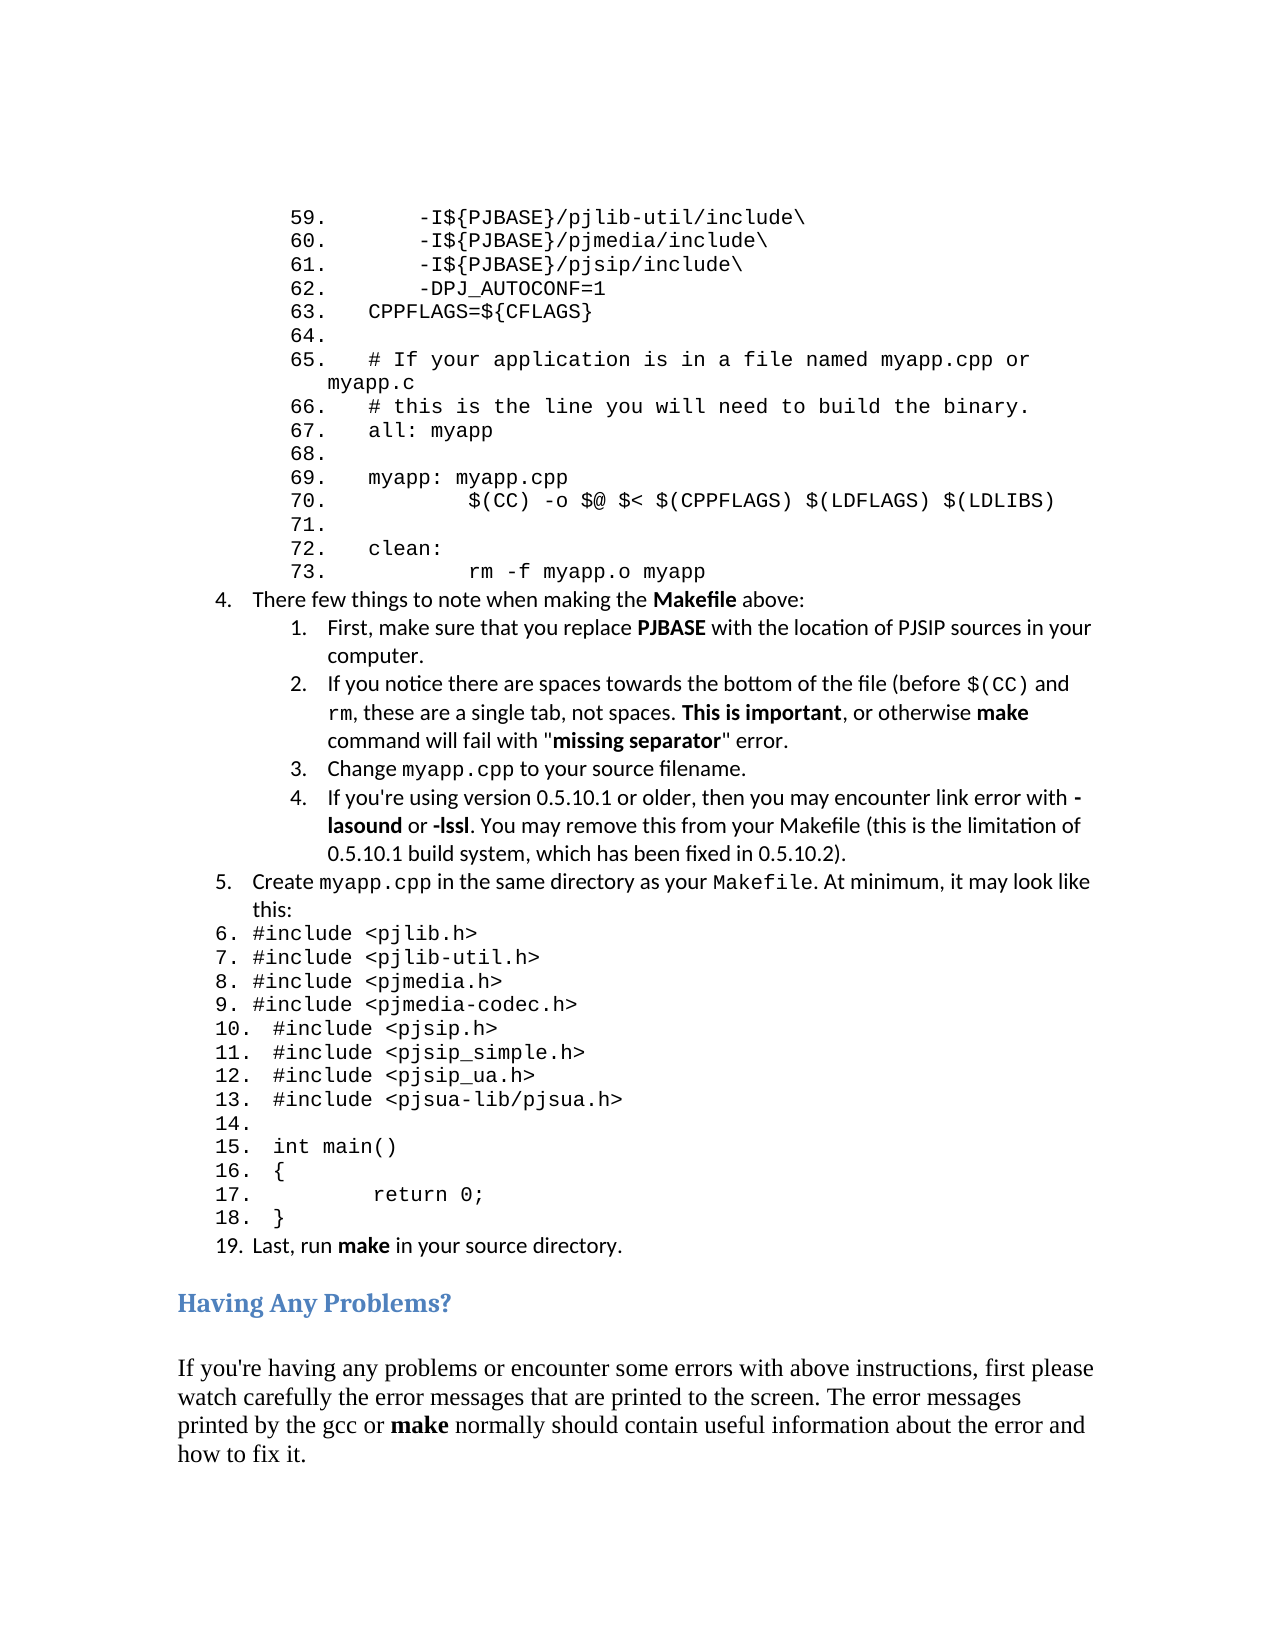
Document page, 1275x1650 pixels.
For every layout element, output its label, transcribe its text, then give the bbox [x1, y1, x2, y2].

list #include <pjsip_simple.h> [215, 1042, 1098, 1065]
list } [215, 1207, 1098, 1231]
list clean: [290, 538, 1098, 561]
text If you're having any problems or encounter some errors with above instructions, first please watch carefully the error messages that are printed to the screen. The error messages printed by the gcc or make normally should contain useful information about the error and how to fix it. [177, 1353, 1098, 1468]
list # If your application is in a file named myapp.cpp or myapp.c [290, 349, 1098, 396]
subtitle Having Any Problems? [177, 1288, 1098, 1319]
list #include <pjsip.h> [215, 1018, 1098, 1042]
list #include <pjmedia.h> [215, 971, 1098, 994]
list $(CC) -o $@ $< $(CPPFLAGS) $(LDFLAGS) $(LDLIBS) [290, 491, 1098, 514]
list -I${PJBASE}/pjmedia/include\ [290, 230, 1098, 254]
list -I${PJBASE}/pjlib-util/include\ [290, 207, 1098, 230]
list #include <pjlib.h> [215, 923, 1098, 947]
list #include <pjlib-util.h> [215, 947, 1098, 971]
list Create myapp.cpp in the same directory as your Makefile. At minimum, it may look like this: [215, 867, 1098, 923]
list #include <pjsip_ua.h> [215, 1065, 1098, 1089]
list If you're using version 0.5.10.1 or older, then you may encounter link error with -lasound or -lssl. You may remove this from your Makefile (this is the limitation of 0.5.10.1 build system, which has been fixed in 0.5.10.2). [290, 783, 1098, 867]
list -I${PJBASE}/pjsip/include\ [290, 254, 1098, 278]
list #include <pjmedia-codec.h> [215, 994, 1098, 1018]
list If you notice there are spaces towards the bottom of the file (before $(CC) and rm, these are a single tab, not spaces. This is important, or otherwise make command will fail with "missing separator" error. [290, 669, 1098, 754]
list There few things to note when making the Makefile above: [215, 585, 1098, 613]
list -DPJ_AUTOCONF=1 [290, 278, 1098, 301]
list # this is the line you will need to build the binary. [290, 396, 1098, 419]
list myapp: myapp.cpp [290, 467, 1098, 491]
list rm -f myapp.o myapp [290, 561, 1098, 585]
list { [215, 1160, 1098, 1183]
list all: myapp [290, 419, 1098, 443]
list int main() [215, 1136, 1098, 1160]
list Change myapp.cpp to your source filename. [290, 754, 1098, 783]
list #include <pjsua-lib/pjsua.h> [215, 1089, 1098, 1113]
list CPPFLAGS=${CFLAGS} [290, 301, 1098, 325]
list return 0; [215, 1183, 1098, 1207]
list Last, run make in your source directory. [215, 1231, 1098, 1259]
list First, make sure that you replace PJBASE with the location of PJSIP sources in your computer. [290, 613, 1098, 669]
